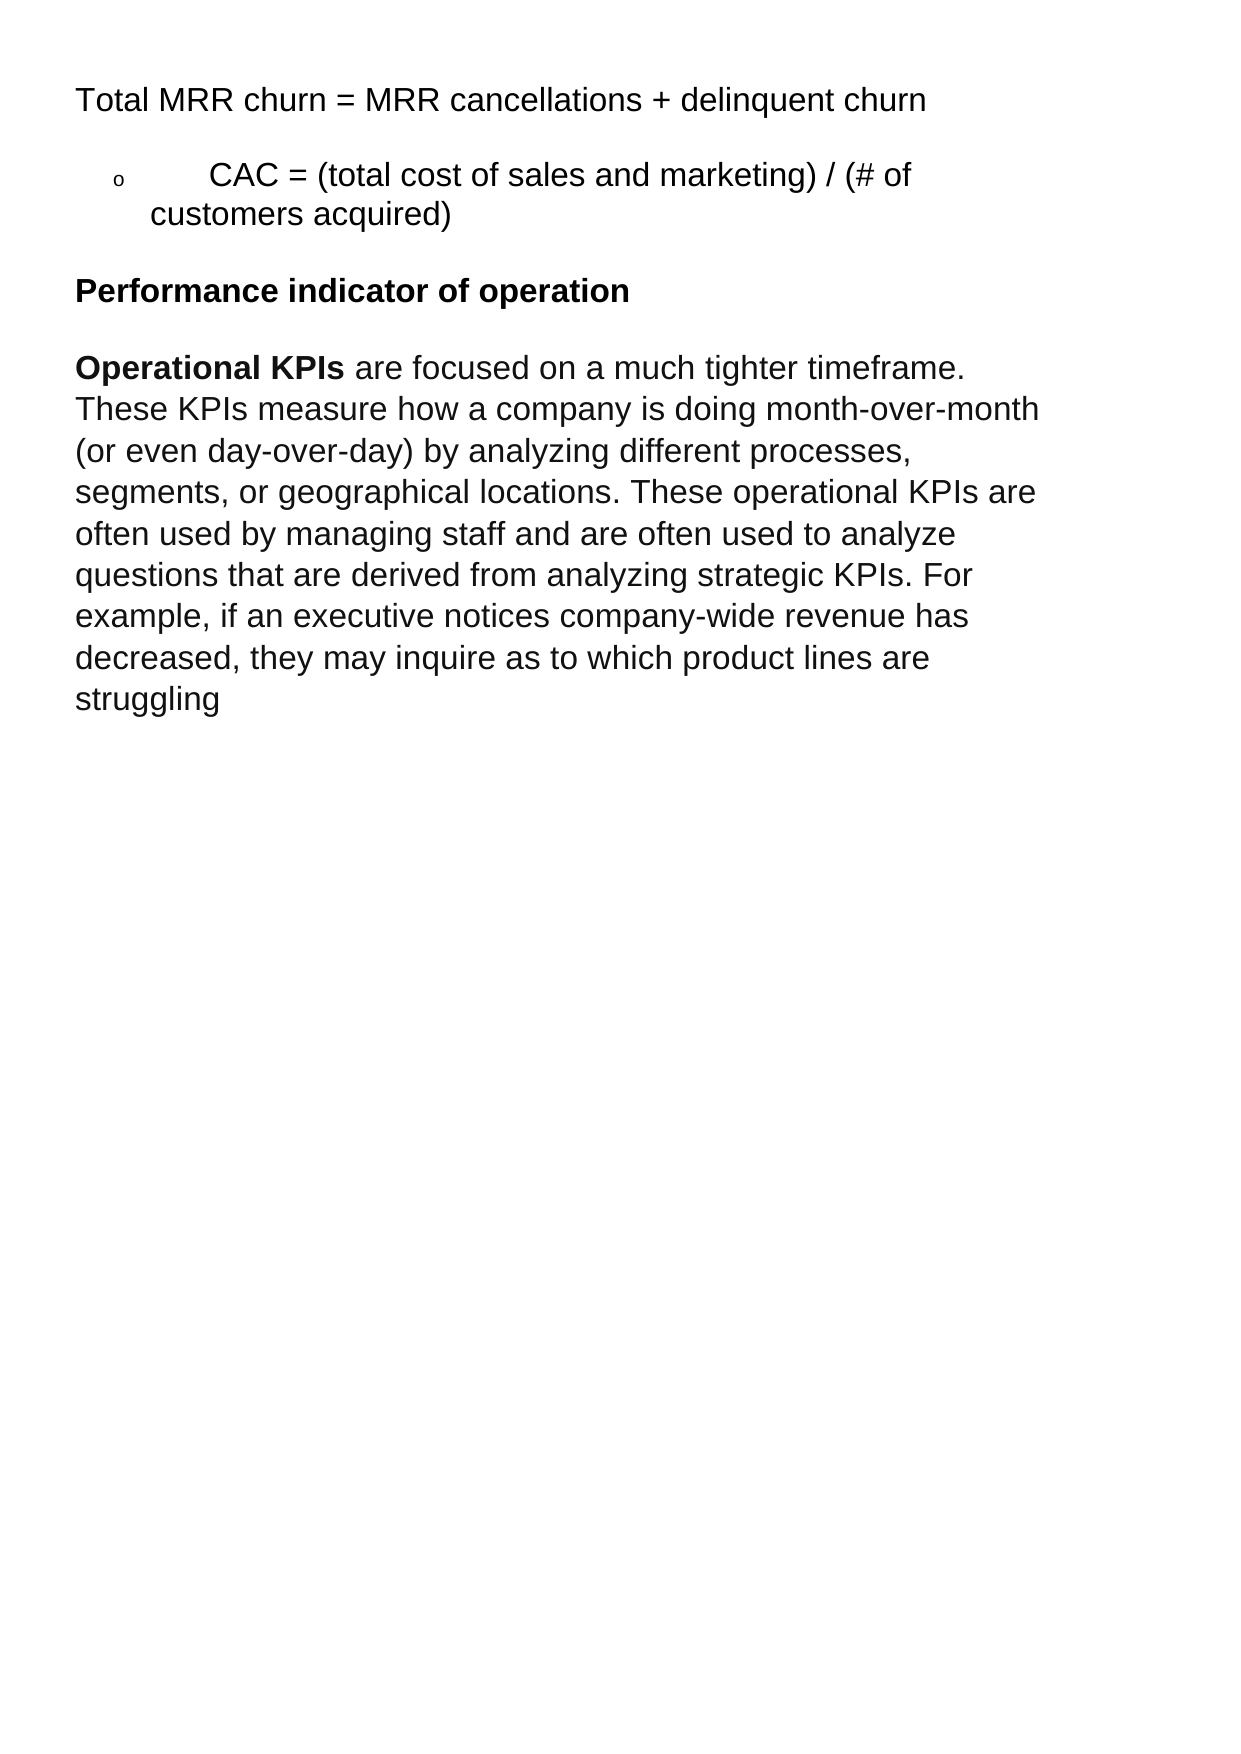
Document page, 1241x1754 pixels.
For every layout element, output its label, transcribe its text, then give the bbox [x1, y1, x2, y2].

list Operational KPIs are focused on a much tighter timeframe. These KPIs measure how a company is doing month-over-month (or even day-over-day) by analyzing different processes, segments, or geographical locations. These operational KPIs are often used by managing staff and are often used to analyze questions that are derived from analyzing strategic KPIs. For example, if an executive notices company-wide revenue has decreased, they may inquire as to which product lines are struggling [75, 348, 1060, 718]
text Performance indicator of operation [75, 271, 1060, 309]
text Total MRR churn = MRR cancellations + delinquent churn [75, 75, 1060, 119]
list CAC = (total cost of sales and marketing) / (# of customers acquired) [112, 137, 1060, 232]
